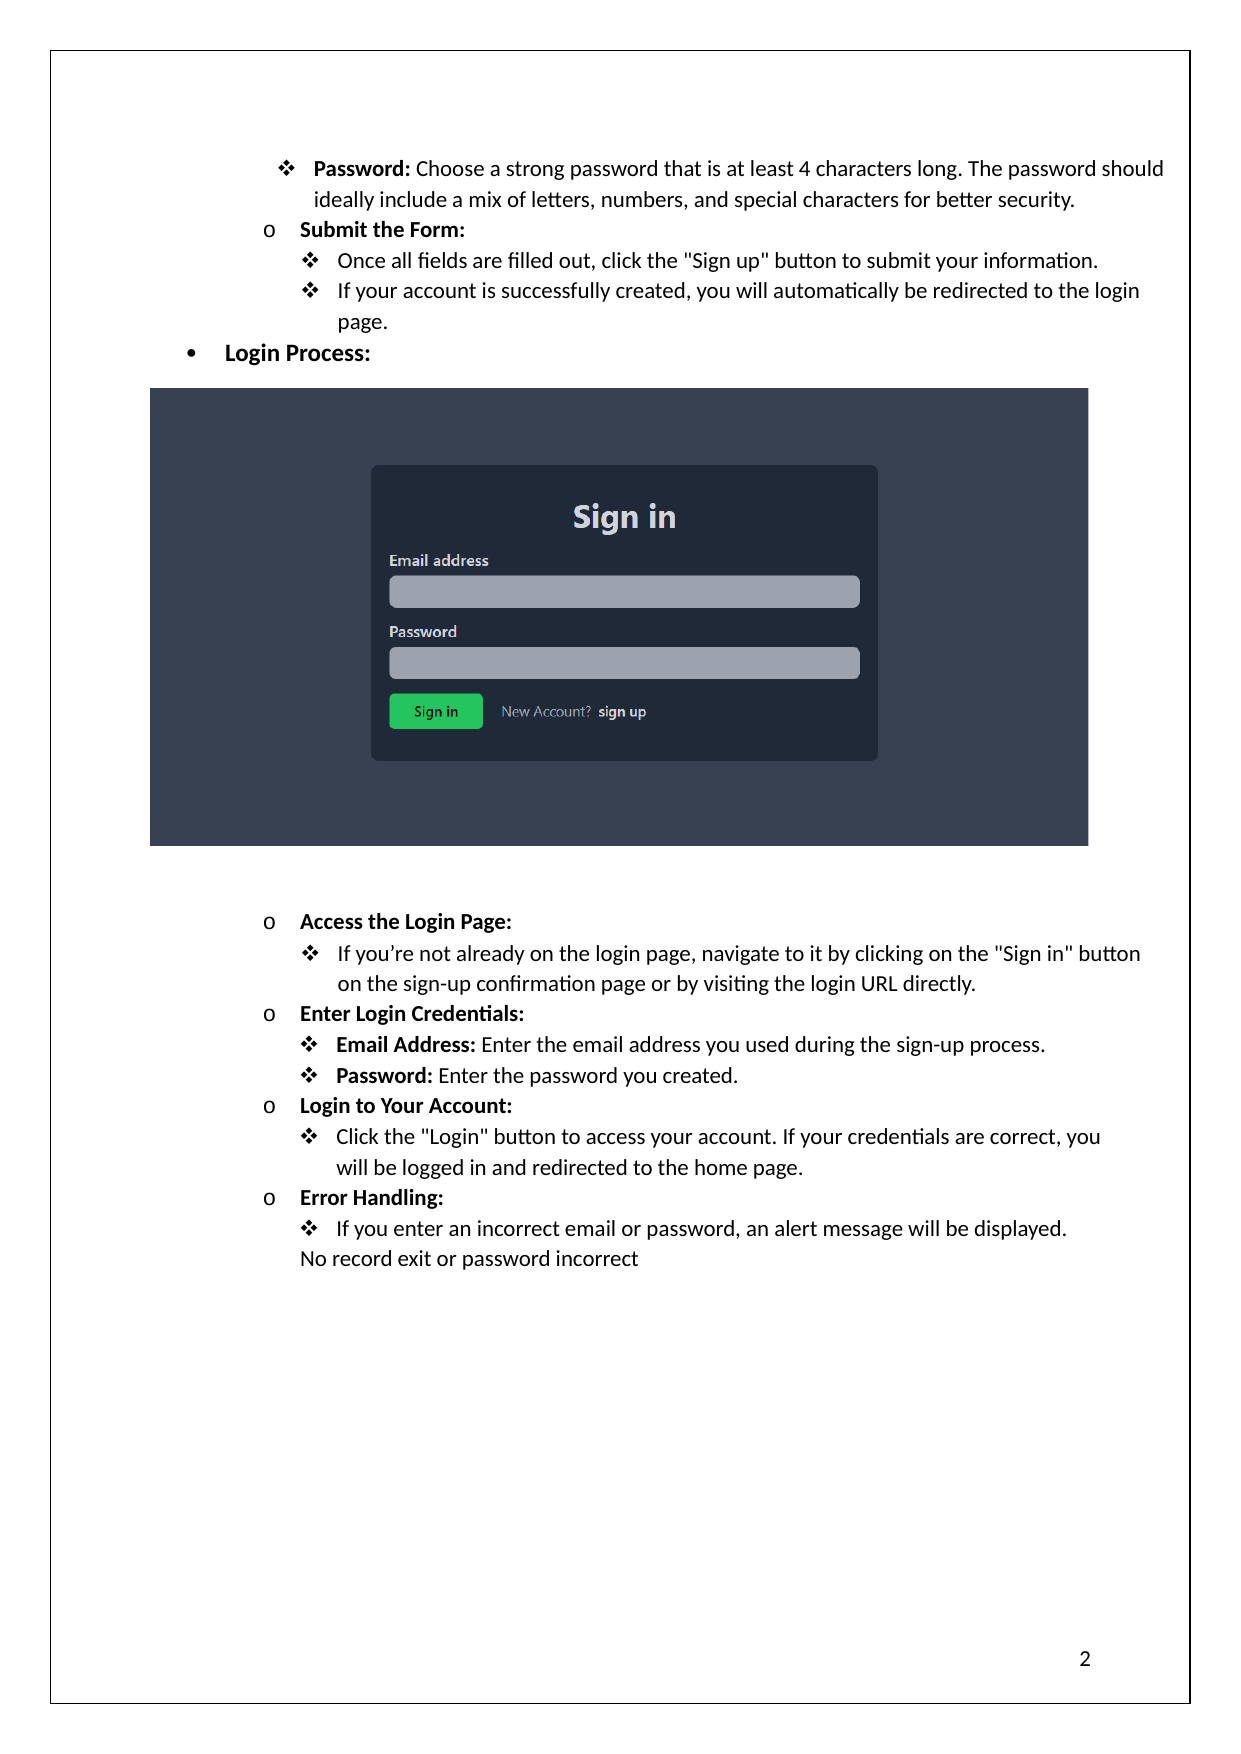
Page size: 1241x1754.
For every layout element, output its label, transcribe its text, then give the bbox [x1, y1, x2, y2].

list Once all fields are filled out, click the "Sign up" button to submit your information. [300, 246, 1166, 274]
list Email Address: Enter the email address you used during the sign-up process. [298, 1031, 1104, 1058]
list Enter Login Credentials: [262, 999, 1104, 1028]
list Password: Enter the password you created. [298, 1061, 1104, 1089]
list Login to Your Account: [262, 1091, 1166, 1120]
list If you enter an incorrect email or password, an alert message will be displayed. [298, 1214, 1166, 1242]
list Login Process: [187, 337, 1166, 367]
list Error Handling: [262, 1183, 1166, 1212]
list If you’re not already on the login page, navigate to it by clicking on the "Sign in" button on the sign-up confirmation page or by visiting the login URL directly. [300, 939, 1166, 997]
picture [150, 388, 1089, 846]
list If your account is successfully created, you will automatically be redirected to the login page. [300, 277, 1166, 335]
list Submit the Form: [262, 215, 1166, 244]
text No record exit or password incorrect [300, 1244, 1104, 1272]
list Access the Login Page: [262, 907, 1166, 936]
list Click the "Login" button to access your account. If your credentials are correct, you will be logged in and redirected to the home page. [298, 1122, 1104, 1181]
list Password: Choose a strong password that is at least 4 characters long. The password should ideally include a mix of letters, numbers, and special characters for better security. [276, 154, 1166, 213]
